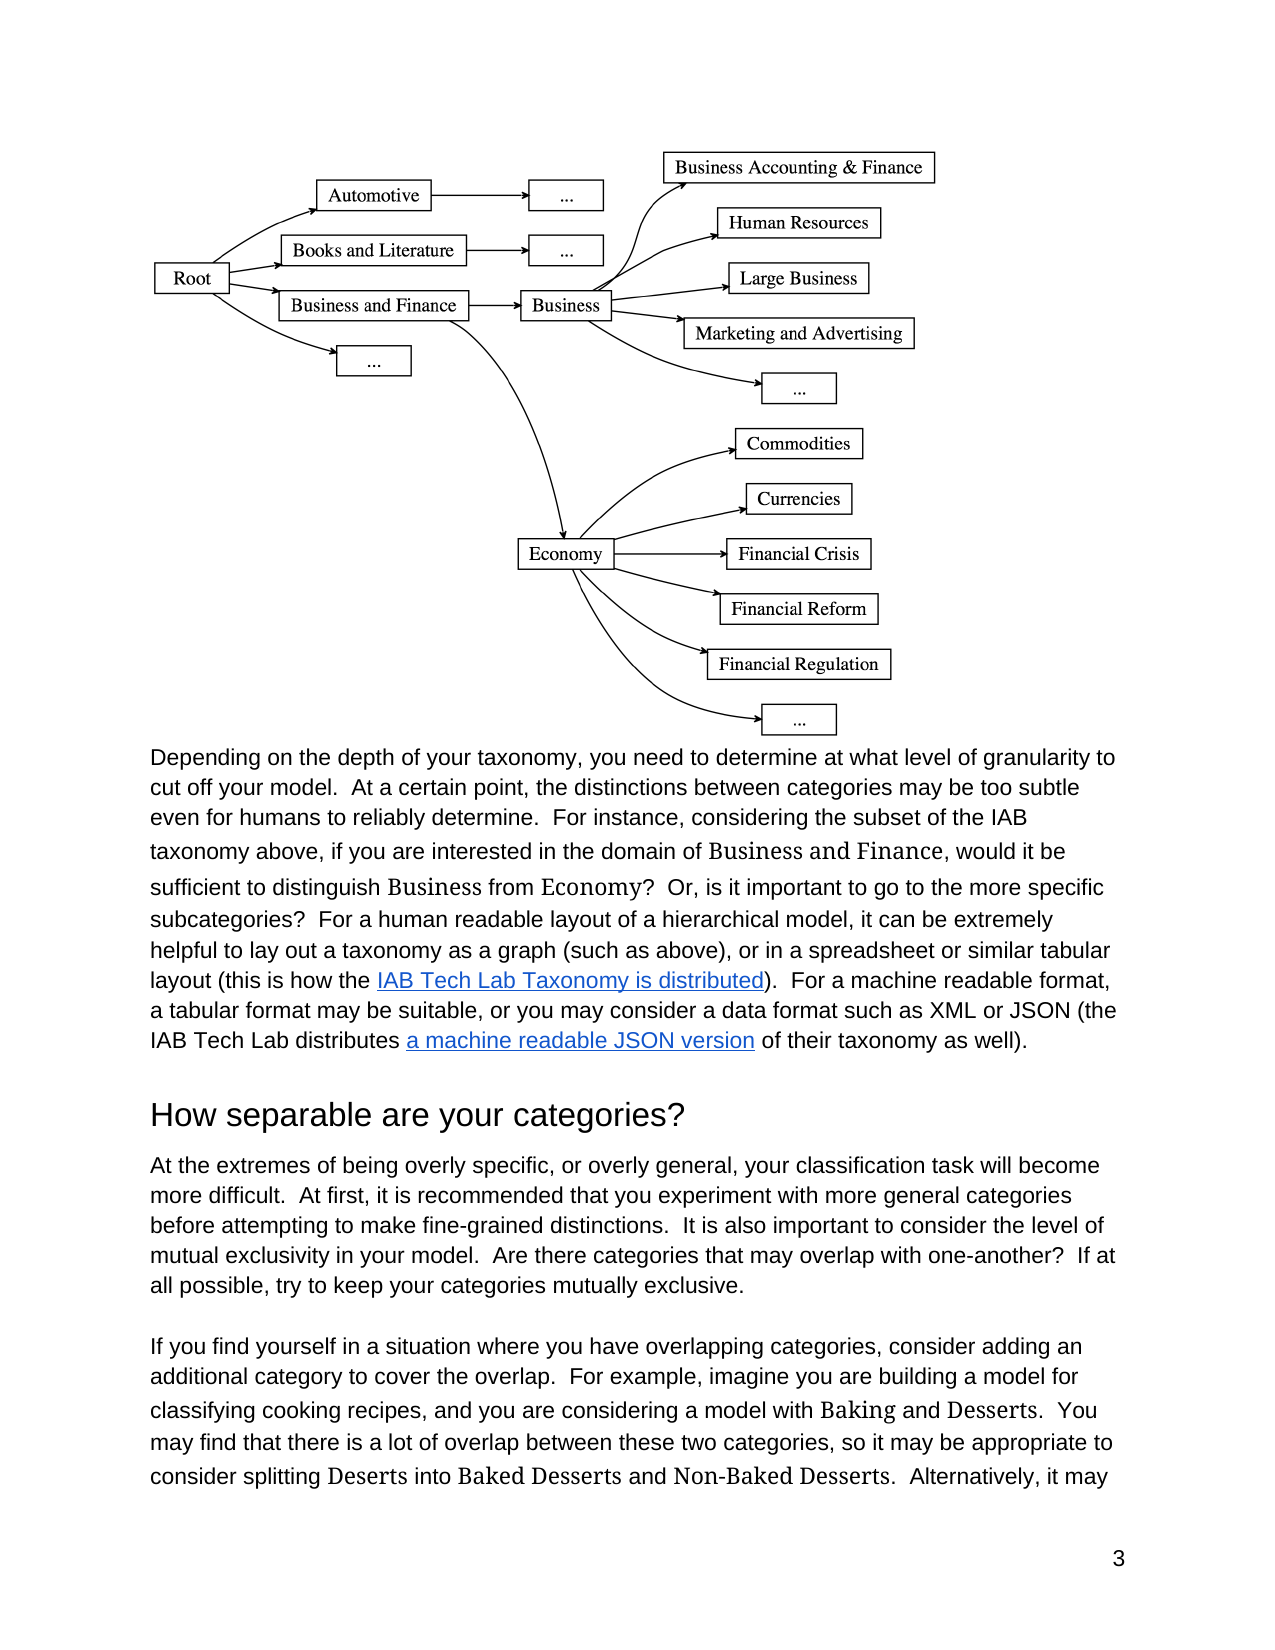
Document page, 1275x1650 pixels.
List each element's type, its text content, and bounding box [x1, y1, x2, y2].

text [150, 1333, 1125, 1491]
subtitle How separable are your categories? [150, 1095, 1125, 1133]
text At the extremes of being overly specific, or overly general, your classification task will become more difficult. At first, it is recommended that you experiment with more general categories before attempting to make fine-grained distinctions. It is also important to consider the level of mutual exclusivity in your model. Are there categories that may overlap with one-another? If at all possible, try to keep your categories mutually exclusive. [150, 1152, 1125, 1299]
picture [150, 150, 939, 740]
text Depending on the depth of your taxonomy, you need to determine at what level of granularity to cut off your model. At a certain point, the distinctions between categories may be too subtle even for humans to reliably determine. For instance, considering the subset of the IAB taxonomy above, if you are interested in the domain of Business and Finance, would it be sufficient to distinguish Business from Economy? Or, is it important to go to the more specific subcategories? For a human readable layout of a hierarchical model, it can be extremely helpful to lay out a taxonomy as a graph (such as above), or in a spreadsheet or similar tabular layout (this is how the IAB Tech Lab Taxonomy is distributed). For a machine readable format, a tabular format may be suitable, or you may consider a data format such as XML or JSON (the IAB Tech Lab distributes a machine readable JSON version of their taxonomy as well). [150, 744, 1125, 1053]
